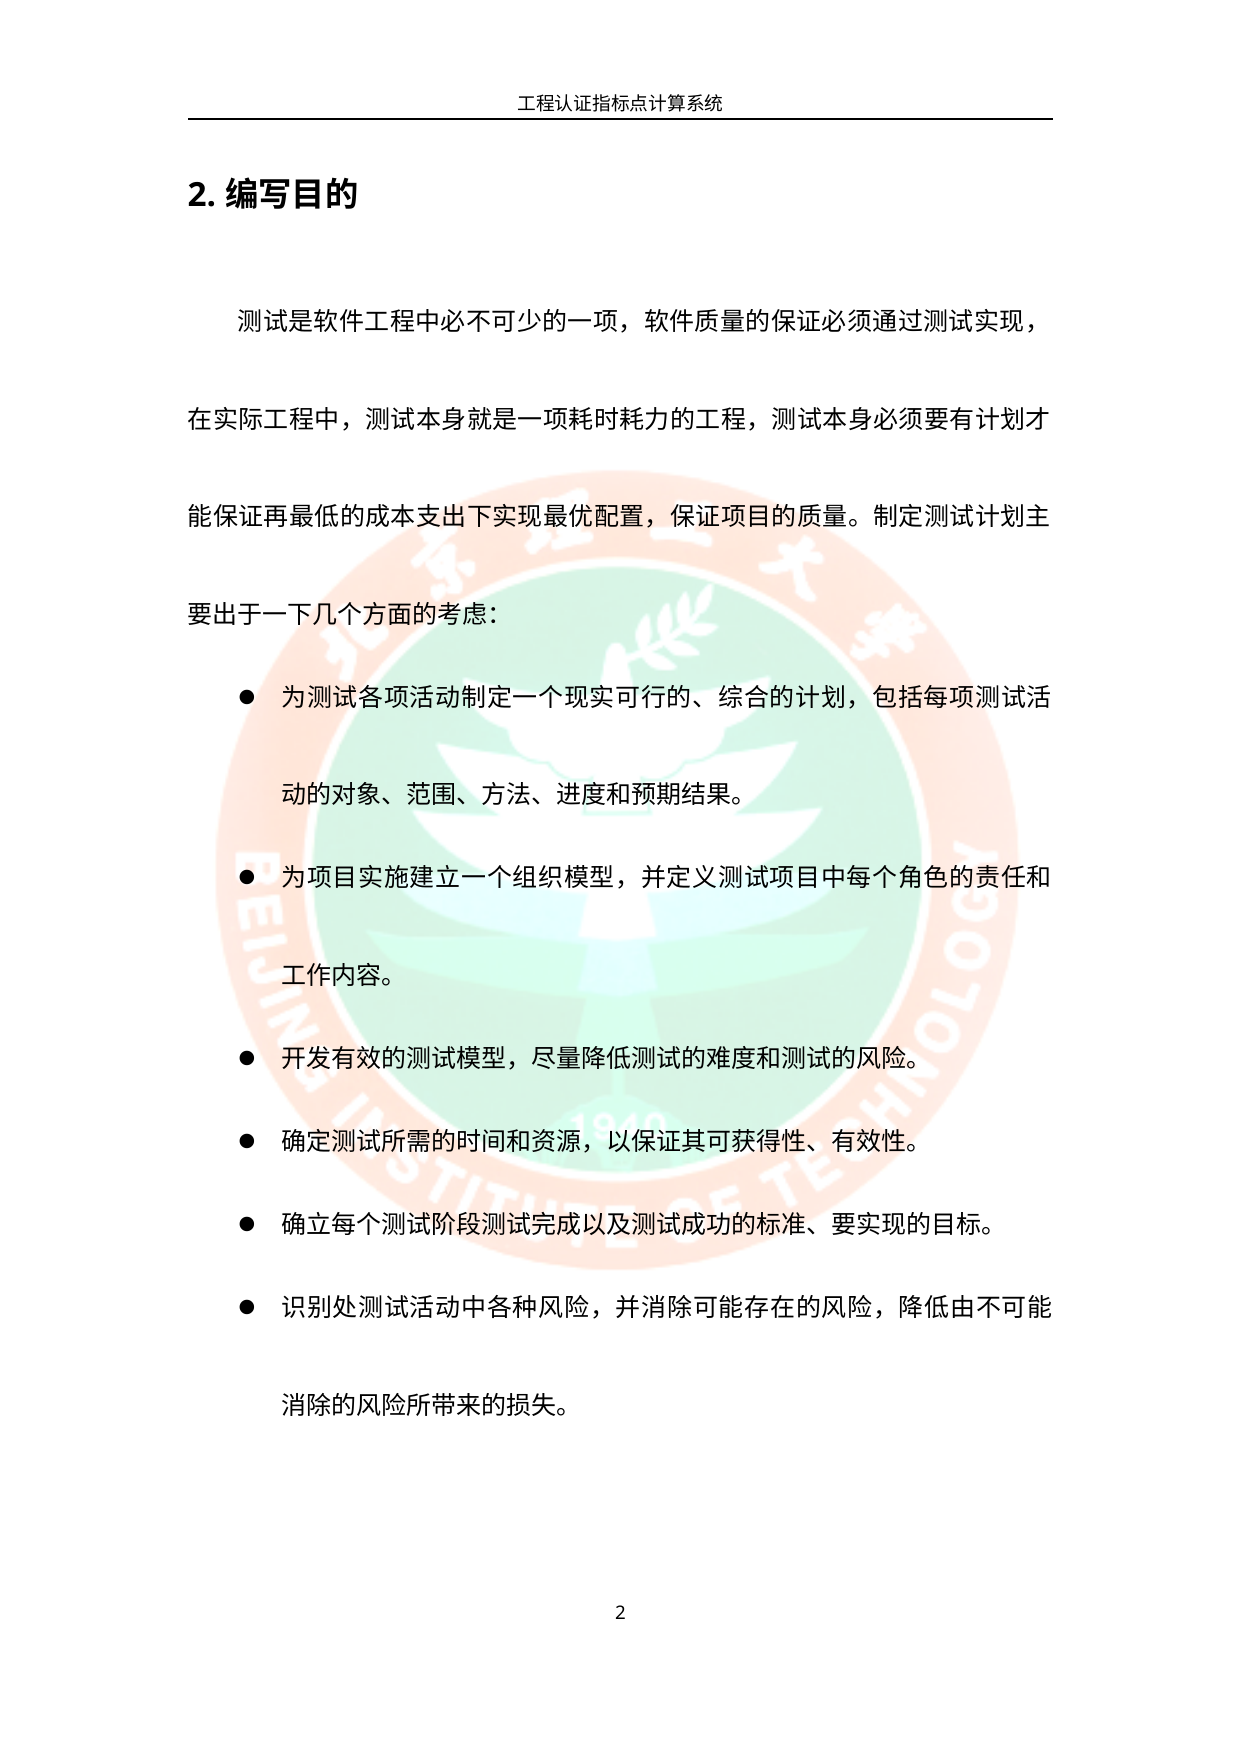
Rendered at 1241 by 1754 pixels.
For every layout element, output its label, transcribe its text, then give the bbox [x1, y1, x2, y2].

list 确定测试所需的时间和资源，以保证其可获得性、有效性。 [237, 1107, 1053, 1172]
list 识别处测试活动中各种风险，并消除可能存在的风险，降低由不可能消除的风险所带来的损失。 [237, 1273, 1053, 1436]
list 确立每个测试阶段测试完成以及测试成功的标准、要实现的目标。 [237, 1190, 1053, 1255]
list 为项目实施建立一个组织模型，并定义测试项目中每个角色的责任和工作内容。 [237, 843, 1053, 1006]
text 测试是软件工程中必不可少的一项，软件质量的保证必须通过测试实现，在实际工程中，测试本身就是一项耗时耗力的工程，测试本身必须要有计划才能保证再最低的成本支出下实现最优配置，保证项目的质量。制定测试计划主要出于一下几个方面的考虑： [187, 287, 1053, 645]
list 开发有效的测试模型，尽量降低测试的难度和测试的风险。 [237, 1024, 1053, 1089]
list 为测试各项活动制定一个现实可行的、综合的计划，包括每项测试活动的对象、范围、方法、进度和预期结果。 [237, 663, 1053, 825]
subtitle 2. 编写目的 [187, 160, 1053, 225]
